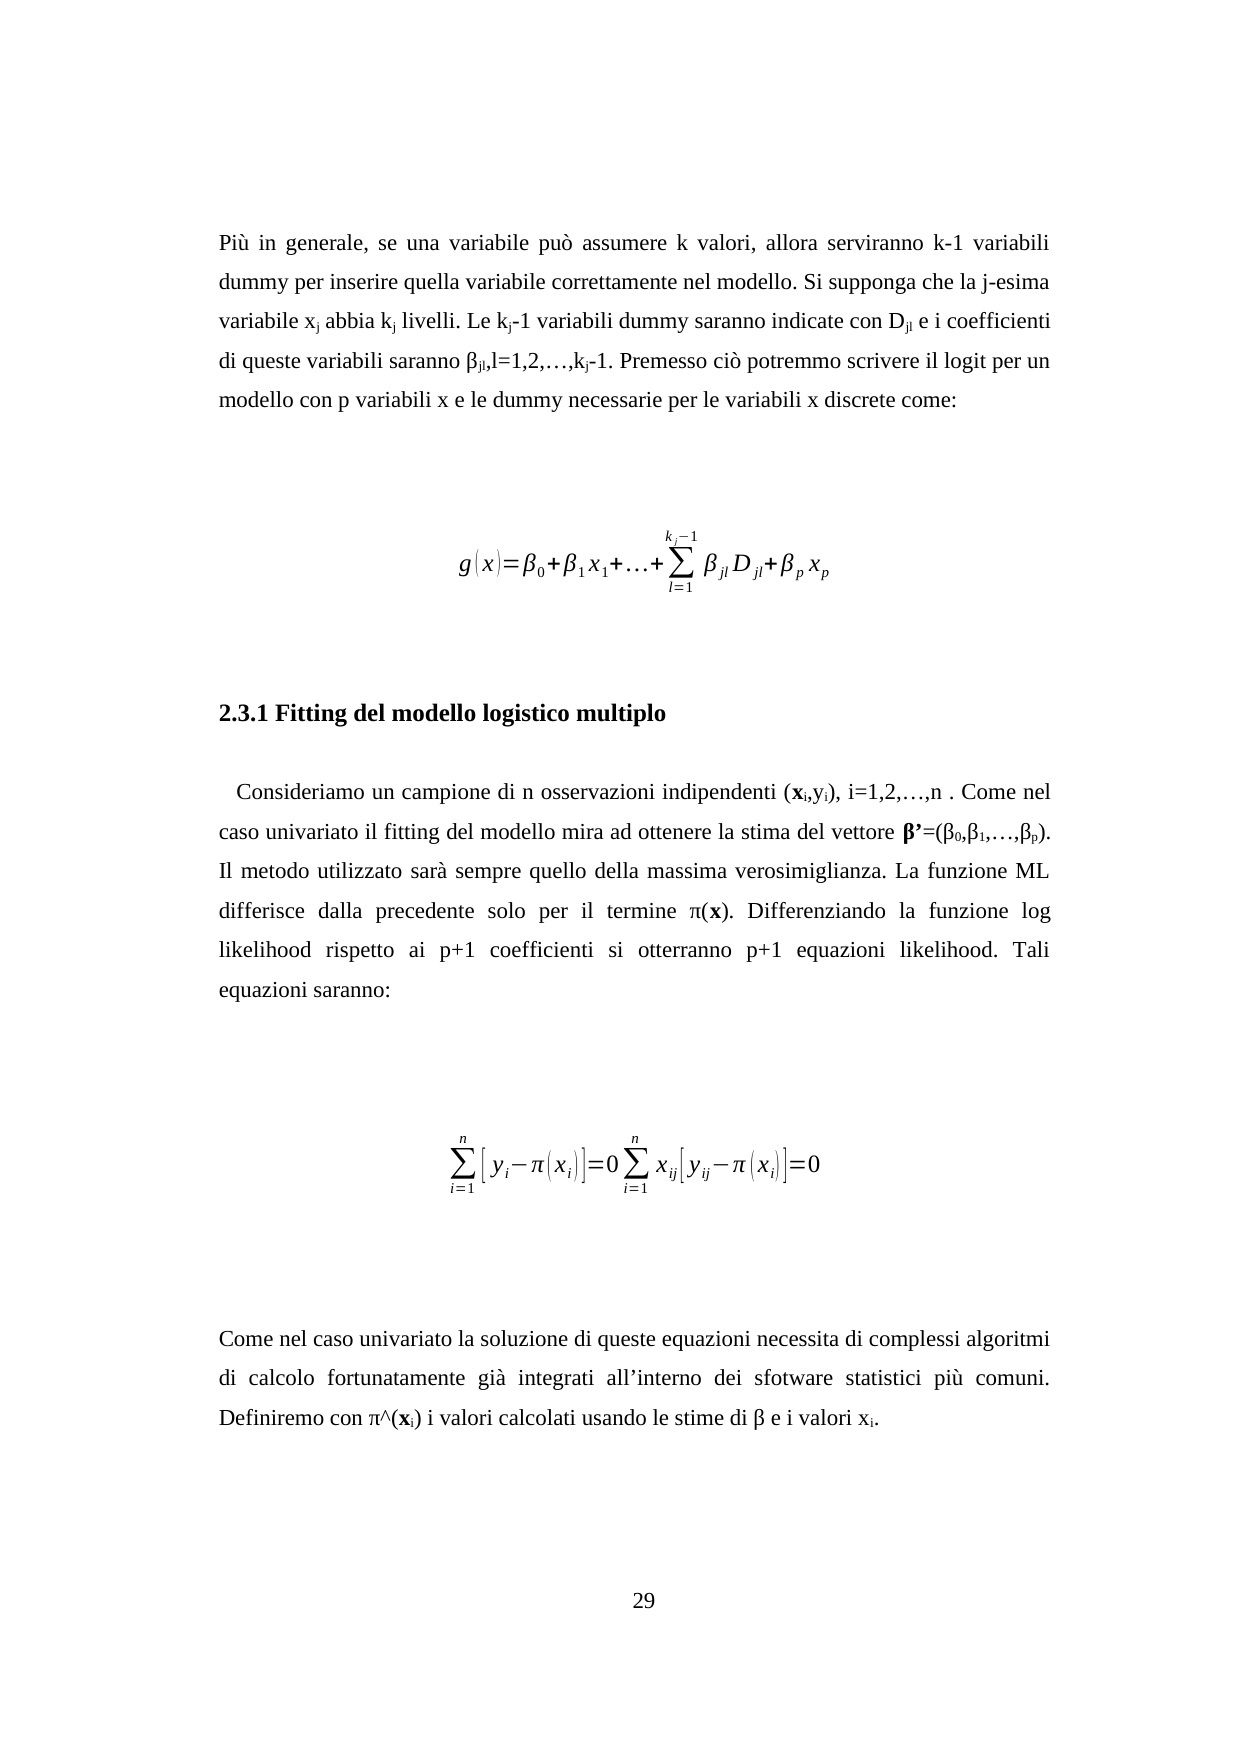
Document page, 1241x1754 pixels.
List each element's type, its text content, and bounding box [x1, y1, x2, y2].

text Come nel caso univariato la soluzione di queste equazioni necessita di complessi algoritmi di calcolo fortunatamente già integrati all’interno dei sfotware statistici più comuni. Definiremo con π^(xi) i valori calcolati usando le stime di β e i valori xi. [218, 1325, 1051, 1430]
text Consideriamo un campione di n osservazioni indipendenti (xi,yi), i=1,2,…,n . Come nel caso univariato il fitting del modello mira ad ottenere la stima del vettore β’=(β0,β1,…,βp). Il metodo utilizzato sarà sempre quello della massima verosimiglianza. La funzione ML differisce dalla precedente solo per il termine π(x). Differenziando la funzione log likelihood rispetto ai p+1 coefficienti si otterranno p+1 equazioni likelihood. Tali equazioni saranno: [218, 778, 1051, 1002]
text Più in generale, se una variabile può assumere k valori, allora serviranno k-1 variabili dummy per inserire quella variabile correttamente nel modello. Si supponga che la j-esima variabile xj abbia kj livelli. Le kj-1 variabili dummy saranno indicate con Djl e i coefficienti di queste variabili saranno βjl,l=1,2,…,kj-1. Premesso ciò potremmo scrivere il logit per un modello con p variabili x e le dummy necessarie per le variabili x discrete come: [218, 228, 1051, 413]
subtitle 2.3.1 Fitting del modello logistico multiplo [218, 698, 1051, 727]
